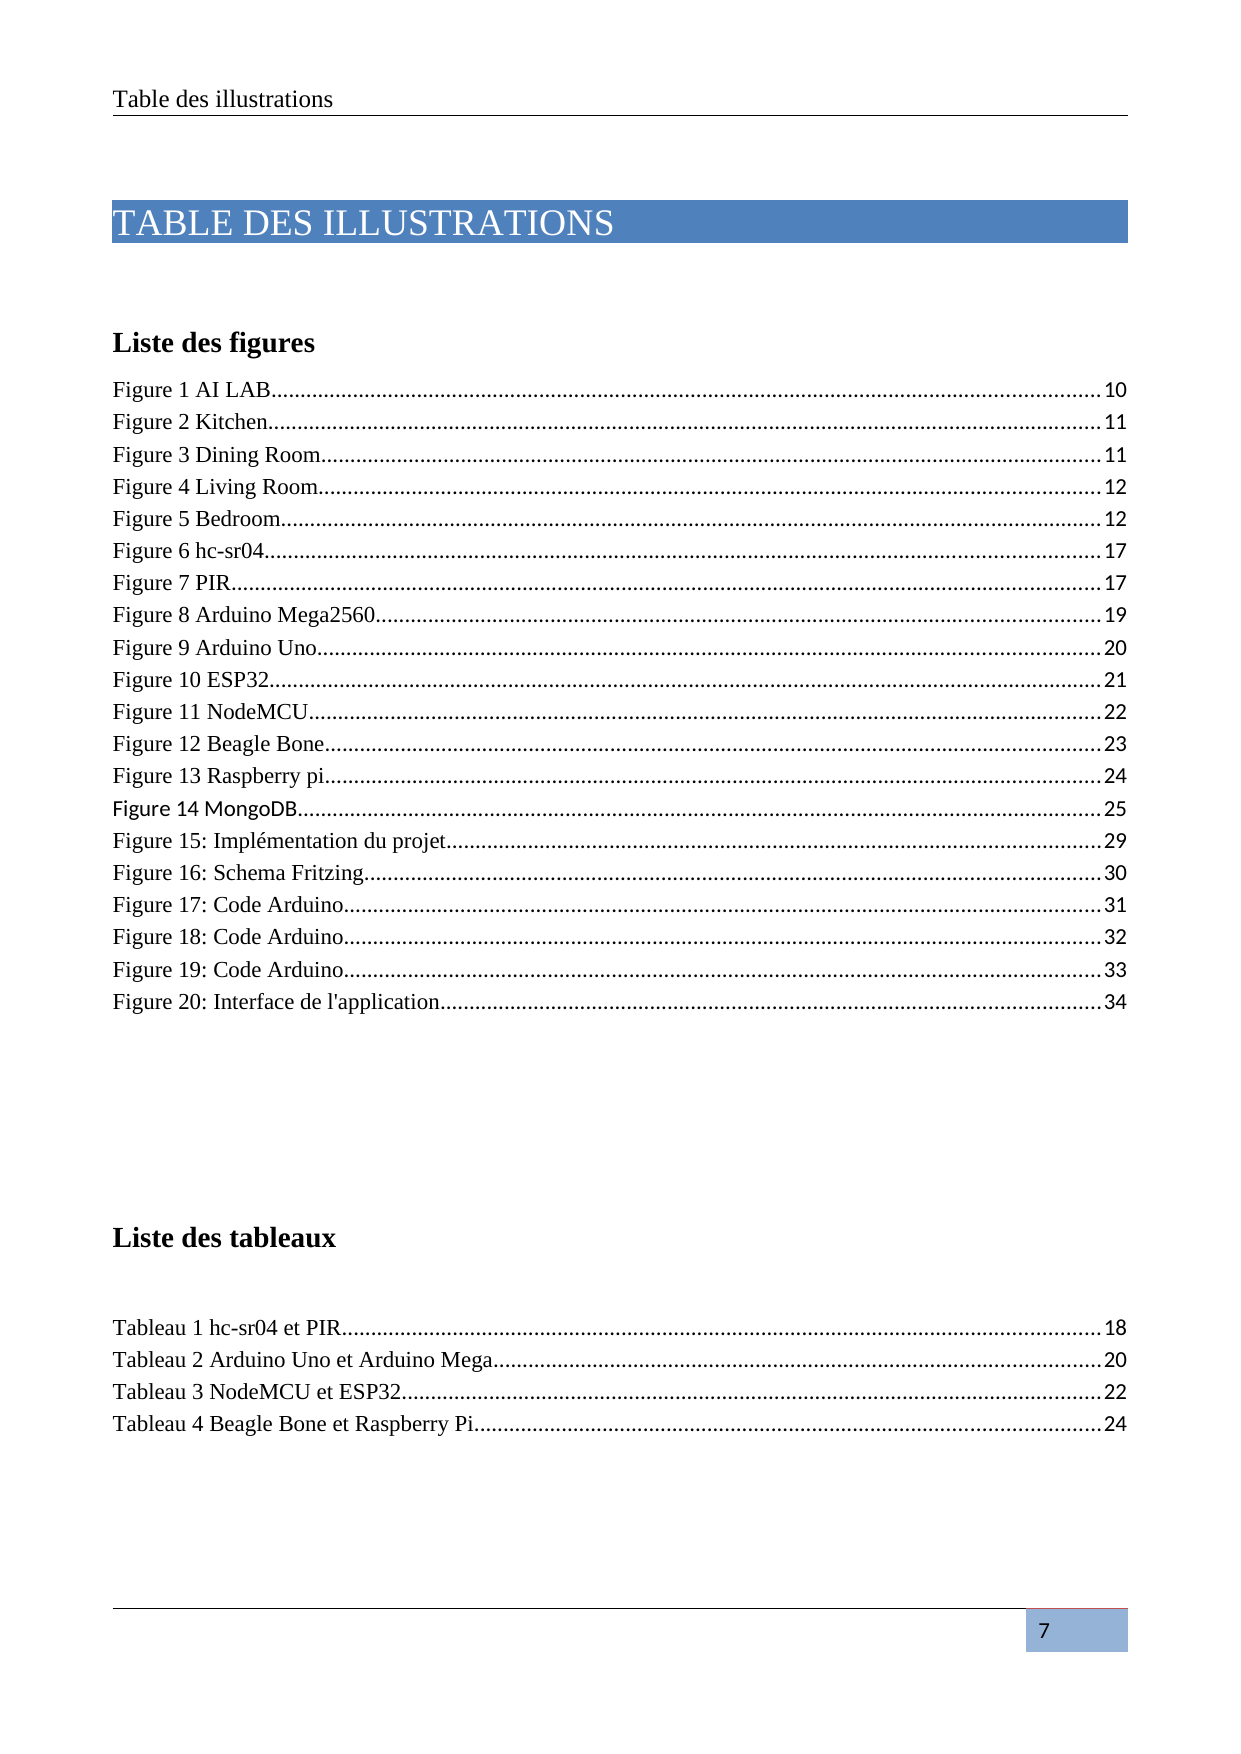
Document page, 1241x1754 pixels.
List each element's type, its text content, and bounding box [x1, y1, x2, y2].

text Figure 9 Arduino Uno 20 [112, 633, 1128, 661]
text Figure 13 Raspberry pi 24 [112, 762, 1128, 789]
text Figure 20: Interface de l'application 34 [112, 987, 1128, 1015]
text Figure 14 MongoDB 25 [112, 794, 1128, 822]
text Figure 8 Arduino Mega2560 19 [112, 601, 1128, 629]
text Figure 7 PIR 17 [112, 568, 1128, 596]
text Tableau 3 NodeMCU et ESP32 22 [112, 1377, 1128, 1405]
text Figure 11 NodeMCU 22 [112, 697, 1128, 725]
text Figure 2 Kitchen 11 [112, 407, 1128, 436]
text Figure 10 ESP32 21 [112, 665, 1128, 693]
text Figure 15: Implémentation du projet 29 [112, 826, 1128, 854]
text Figure 3 Dining Room 11 [112, 440, 1128, 468]
text Tableau 2 Arduino Uno et Arduino Mega 20 [112, 1345, 1128, 1373]
text Liste des figures [112, 325, 1128, 358]
text Figure 12 Beagle Bone 23 [112, 729, 1128, 757]
text Figure 6 hc-sr04 17 [112, 536, 1128, 564]
text Figure 16: Schema Fritzing 30 [112, 858, 1128, 886]
text Liste des tableaux [112, 1220, 1128, 1254]
text Figure 17: Code Arduino 31 [112, 890, 1128, 918]
text Tableau 4 Beagle Bone et Raspberry Pi 24 [112, 1409, 1128, 1437]
text Figure 19: Code Arduino 33 [112, 955, 1128, 983]
text Tableau 1 hc-sr04 et PIR 18 [112, 1313, 1128, 1341]
text Figure 18: Code Arduino 32 [112, 922, 1128, 951]
text Figure 5 Bedroom 12 [112, 504, 1128, 532]
subtitle TABLE DES ILLUSTRATIONS [112, 200, 1128, 243]
text Figure 4 Living Room 12 [112, 472, 1128, 500]
text Figure 1 AI LAB 10 [112, 375, 1128, 403]
